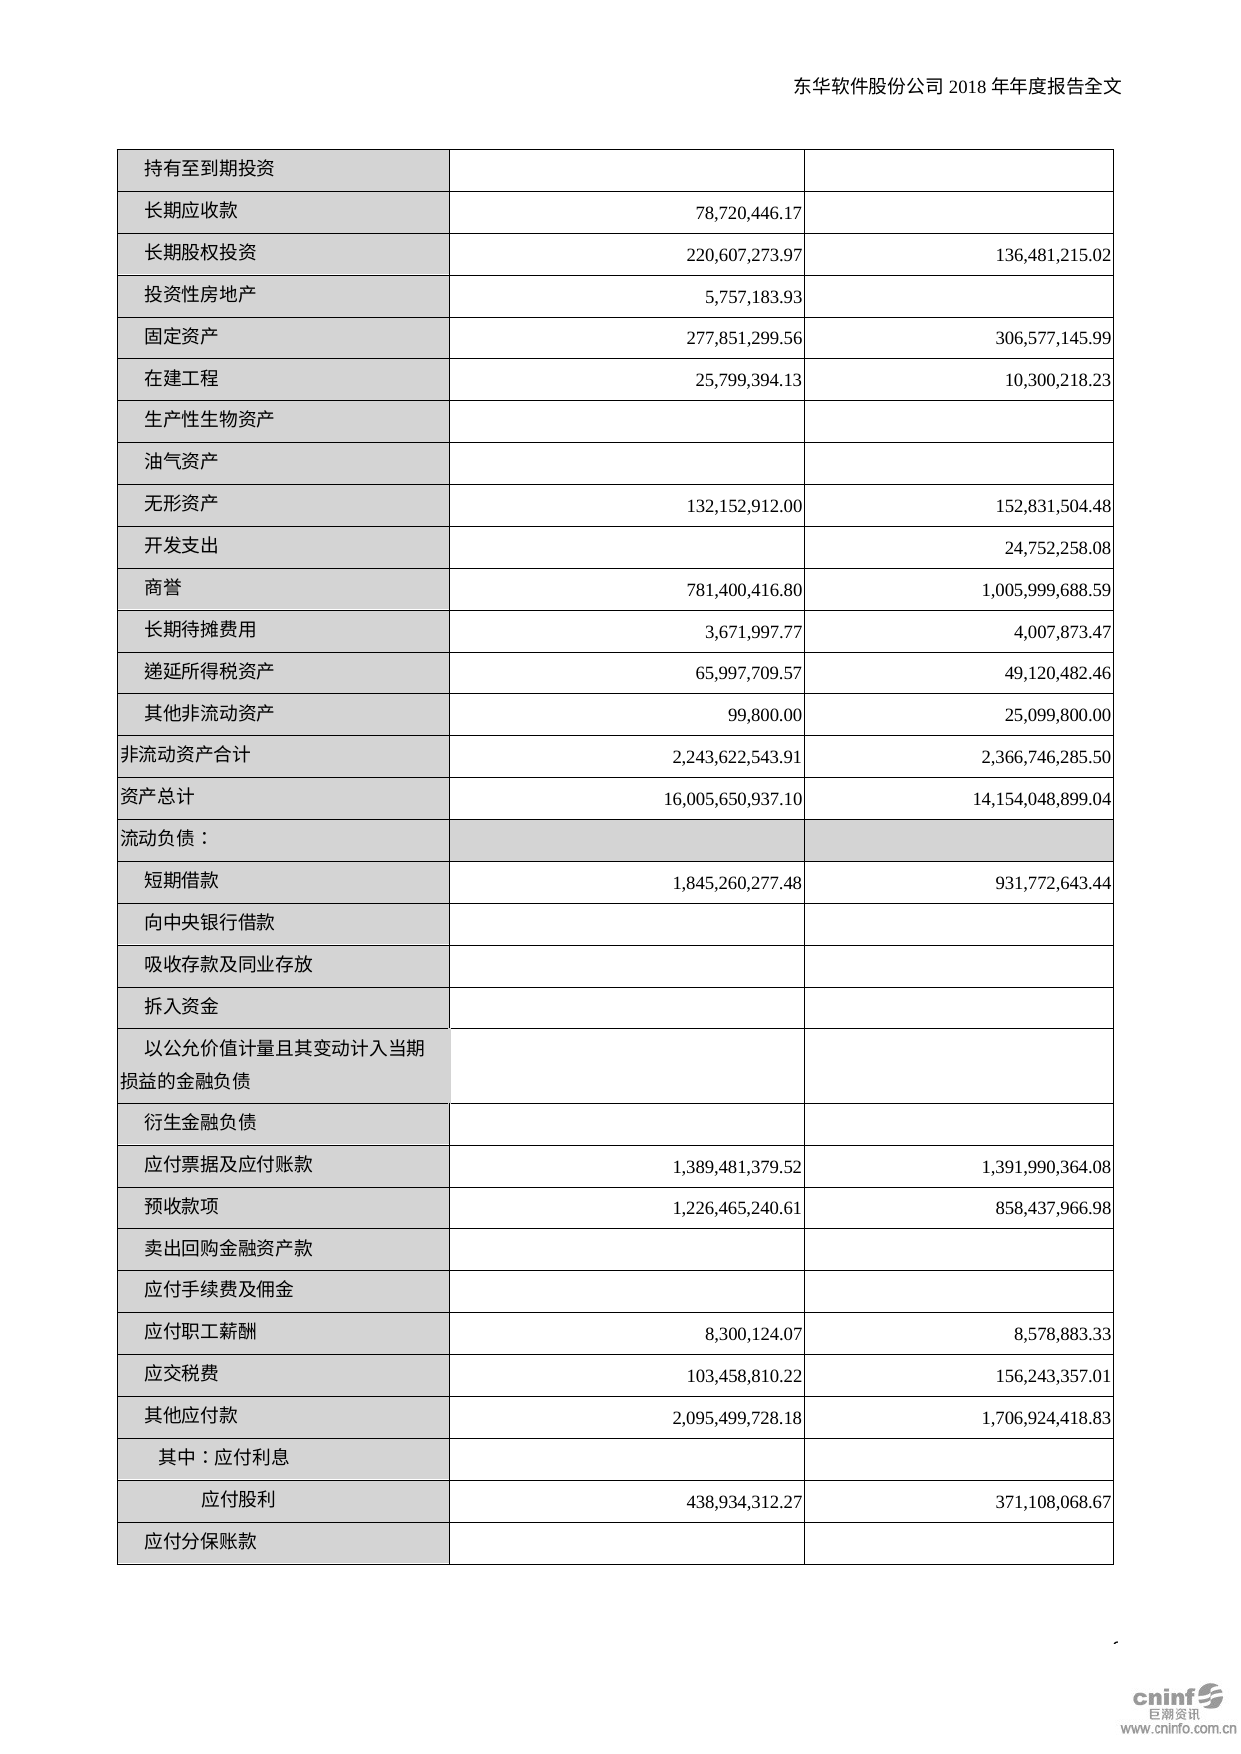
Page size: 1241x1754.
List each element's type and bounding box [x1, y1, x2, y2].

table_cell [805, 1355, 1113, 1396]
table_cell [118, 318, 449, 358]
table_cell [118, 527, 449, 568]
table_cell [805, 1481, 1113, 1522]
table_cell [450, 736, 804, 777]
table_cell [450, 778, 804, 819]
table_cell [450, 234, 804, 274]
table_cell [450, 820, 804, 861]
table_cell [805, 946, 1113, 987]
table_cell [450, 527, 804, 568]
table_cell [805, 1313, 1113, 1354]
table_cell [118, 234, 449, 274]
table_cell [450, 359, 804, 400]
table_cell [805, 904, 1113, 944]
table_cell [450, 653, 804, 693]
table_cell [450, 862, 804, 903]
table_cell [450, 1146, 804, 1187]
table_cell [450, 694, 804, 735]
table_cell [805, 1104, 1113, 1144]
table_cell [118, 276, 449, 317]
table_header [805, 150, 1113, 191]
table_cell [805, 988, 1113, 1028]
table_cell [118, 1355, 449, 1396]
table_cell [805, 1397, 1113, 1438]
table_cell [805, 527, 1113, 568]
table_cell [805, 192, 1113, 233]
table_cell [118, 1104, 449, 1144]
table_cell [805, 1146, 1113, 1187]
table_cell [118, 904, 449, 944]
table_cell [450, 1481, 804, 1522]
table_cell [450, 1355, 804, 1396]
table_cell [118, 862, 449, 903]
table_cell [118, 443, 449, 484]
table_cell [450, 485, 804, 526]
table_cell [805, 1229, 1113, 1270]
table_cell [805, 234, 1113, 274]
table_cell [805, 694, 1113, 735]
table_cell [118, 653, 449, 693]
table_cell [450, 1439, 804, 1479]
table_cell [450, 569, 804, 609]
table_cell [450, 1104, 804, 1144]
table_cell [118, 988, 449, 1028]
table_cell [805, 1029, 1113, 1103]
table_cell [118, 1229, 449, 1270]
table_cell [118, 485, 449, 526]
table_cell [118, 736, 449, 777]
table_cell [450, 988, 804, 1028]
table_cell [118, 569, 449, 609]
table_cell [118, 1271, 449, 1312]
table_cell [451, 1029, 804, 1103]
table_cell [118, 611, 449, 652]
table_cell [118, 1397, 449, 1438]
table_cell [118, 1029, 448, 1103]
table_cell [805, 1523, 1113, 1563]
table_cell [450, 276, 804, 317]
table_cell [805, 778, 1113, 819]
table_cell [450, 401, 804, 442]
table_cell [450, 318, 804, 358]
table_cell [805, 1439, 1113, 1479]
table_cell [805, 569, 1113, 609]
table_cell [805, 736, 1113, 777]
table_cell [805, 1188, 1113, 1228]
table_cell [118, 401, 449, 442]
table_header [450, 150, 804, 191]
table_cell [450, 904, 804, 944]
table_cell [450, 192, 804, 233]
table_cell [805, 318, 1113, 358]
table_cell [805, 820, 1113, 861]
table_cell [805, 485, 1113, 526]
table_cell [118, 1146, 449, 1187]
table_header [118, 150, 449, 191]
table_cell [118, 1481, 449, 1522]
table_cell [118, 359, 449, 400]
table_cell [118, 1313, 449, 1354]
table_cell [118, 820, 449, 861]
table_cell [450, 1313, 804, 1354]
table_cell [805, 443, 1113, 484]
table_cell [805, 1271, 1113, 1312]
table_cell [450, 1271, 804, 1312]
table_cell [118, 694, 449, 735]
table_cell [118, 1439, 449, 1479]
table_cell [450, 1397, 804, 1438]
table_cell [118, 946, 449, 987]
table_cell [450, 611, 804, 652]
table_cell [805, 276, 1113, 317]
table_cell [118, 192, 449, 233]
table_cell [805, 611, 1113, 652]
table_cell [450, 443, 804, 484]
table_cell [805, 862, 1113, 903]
picture [1115, 1680, 1240, 1737]
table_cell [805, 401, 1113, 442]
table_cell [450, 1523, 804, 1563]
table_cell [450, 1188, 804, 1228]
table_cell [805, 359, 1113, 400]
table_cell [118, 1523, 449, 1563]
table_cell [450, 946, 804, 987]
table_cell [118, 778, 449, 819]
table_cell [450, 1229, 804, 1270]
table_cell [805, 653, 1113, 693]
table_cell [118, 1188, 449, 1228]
